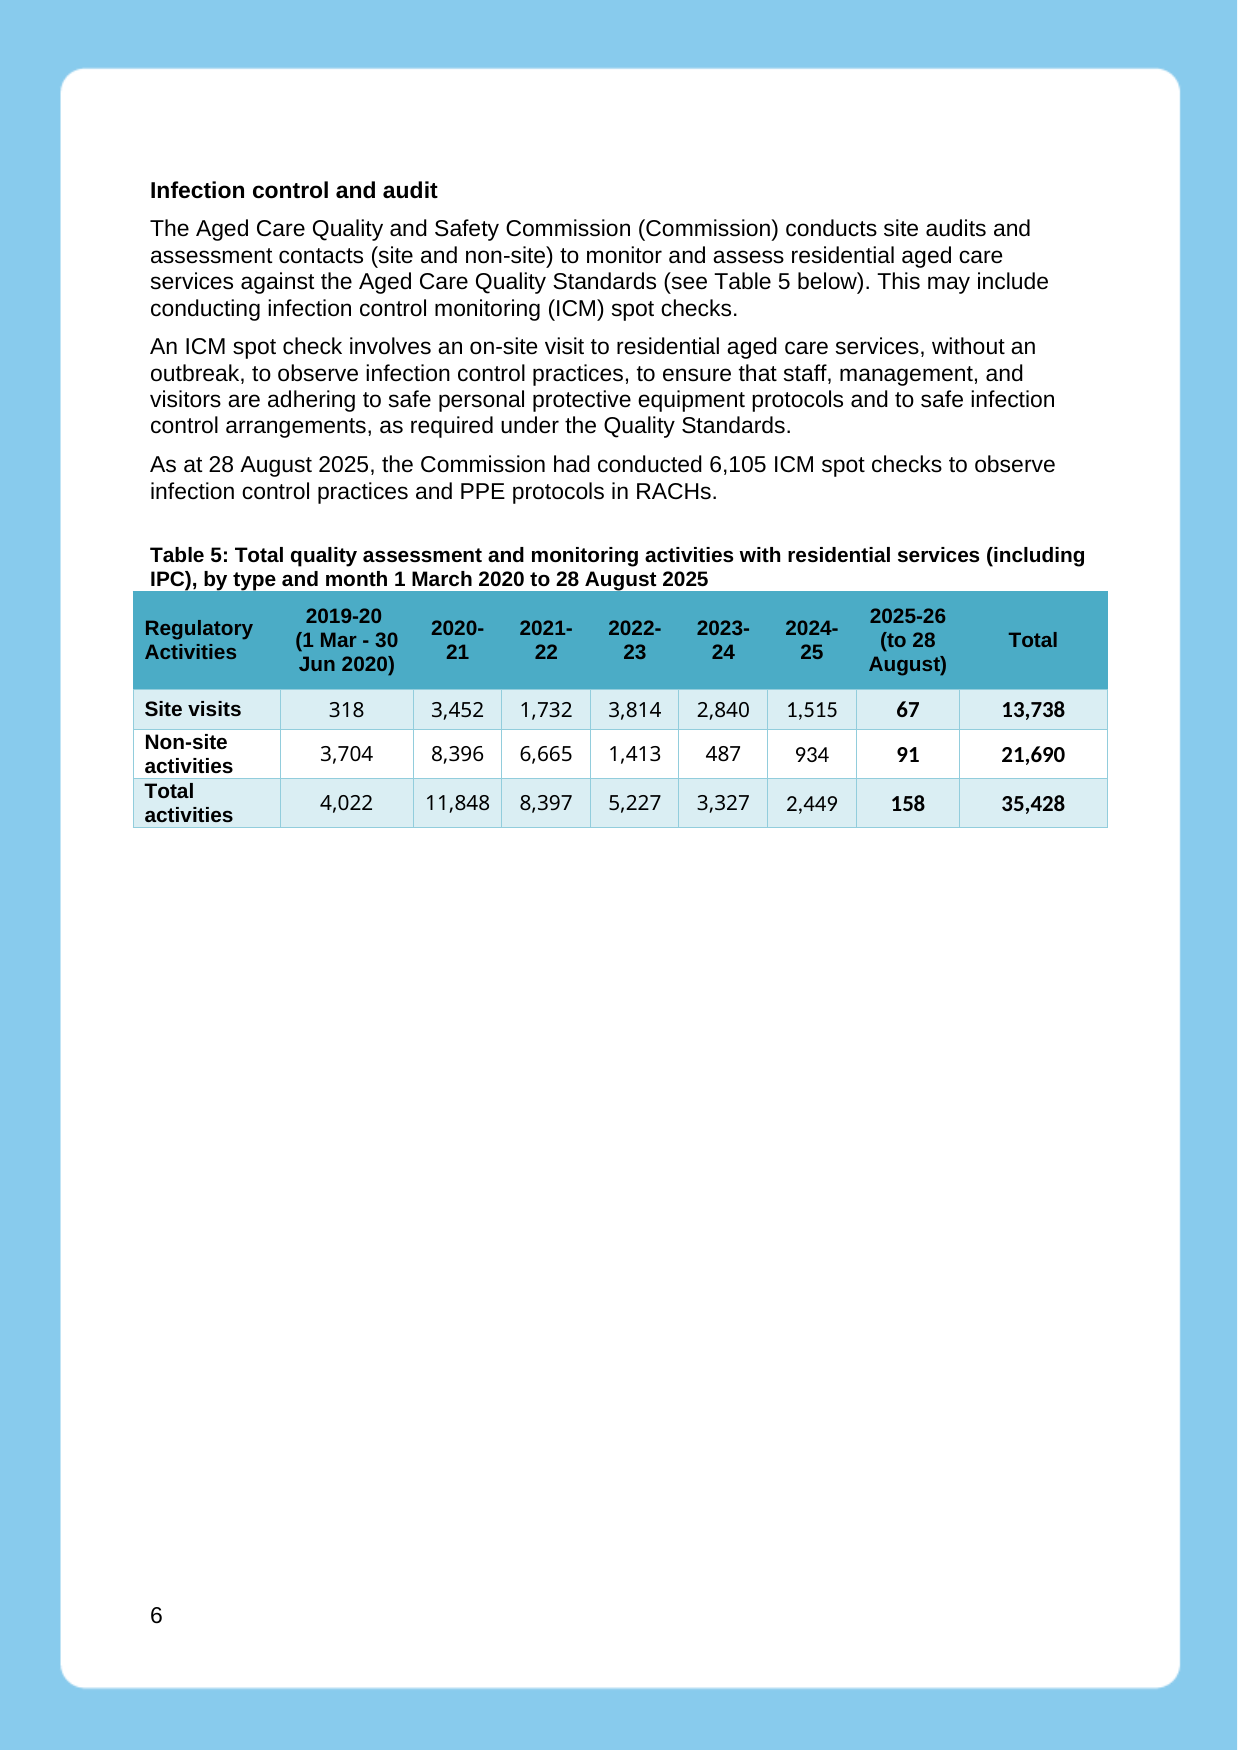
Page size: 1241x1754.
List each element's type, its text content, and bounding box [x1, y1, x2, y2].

table_cell 67 [857, 690, 959, 729]
table_cell Site visits [134, 690, 280, 729]
table_cell 3,704 [281, 730, 413, 778]
table_cell 1,732 [502, 690, 590, 729]
table_cell Total activities [134, 779, 280, 827]
table_cell 487 [679, 730, 767, 778]
text The Aged Care Quality and Safety Commission (Commission) conducts site audits and assessment contacts (site and non-site) to monitor and assess residential aged care services against the Aged Care Quality Standards (see Table 5 below). This may include conducting infection control monitoring (ICM) spot checks. [150, 215, 1090, 321]
table_cell Non-site activities [134, 730, 280, 778]
table_header 2025-26 (to 28 August) [857, 592, 959, 689]
table_header 2022-23 [591, 592, 678, 689]
text Table 5: Total quality assessment and monitoring activities with residential services (including IPC), by type and month 1 March 2020 to 28 August 2025 [150, 543, 1090, 591]
subtitle Infection control and audit [150, 177, 1090, 203]
table_header Total [960, 592, 1107, 689]
table_cell 6,665 [502, 730, 590, 778]
table_header 2023-24 [679, 592, 767, 689]
table_header 2021-22 [502, 592, 590, 689]
table_cell 35,428 [960, 779, 1107, 827]
table_cell 3,814 [591, 690, 678, 729]
table_cell 8,396 [414, 730, 501, 778]
table_header Regulatory Activities [134, 592, 280, 689]
table_cell 158 [857, 779, 959, 827]
table_cell 2,840 [679, 690, 767, 729]
table_header 2020-21 [414, 592, 501, 689]
table_cell 13,738 [960, 690, 1107, 729]
text An ICM spot check involves an on-site visit to residential aged care services, without an outbreak, to observe infection control practices, to ensure that staff, management, and visitors are adhering to safe personal protective equipment protocols and to safe infection control arrangements, as required under the Quality Standards. [150, 333, 1090, 439]
table_cell 1,515 [768, 690, 856, 729]
table_cell 1,413 [591, 730, 678, 778]
table_cell 2,449 [768, 779, 856, 827]
text As at 28 August 2025, the Commission had conducted 6,105 ICM spot checks to observe infection control practices and PPE protocols in RACHs. [150, 451, 1090, 530]
table_cell 934 [768, 730, 856, 778]
table_cell 11,848 [414, 779, 501, 827]
table_cell 5,227 [591, 779, 678, 827]
table_cell 8,397 [502, 779, 590, 827]
table_header 2019-20 (1 Mar - 30 Jun 2020) [281, 592, 413, 689]
table_cell 4,022 [281, 779, 413, 827]
table_cell 3,327 [679, 779, 767, 827]
table_header 2024-25 [768, 592, 856, 689]
table_cell 318 [281, 690, 413, 729]
table_cell 91 [857, 730, 959, 778]
picture [0, 0, 1238, 1750]
table_cell 3,452 [414, 690, 501, 729]
table_cell 21,690 [960, 730, 1107, 778]
